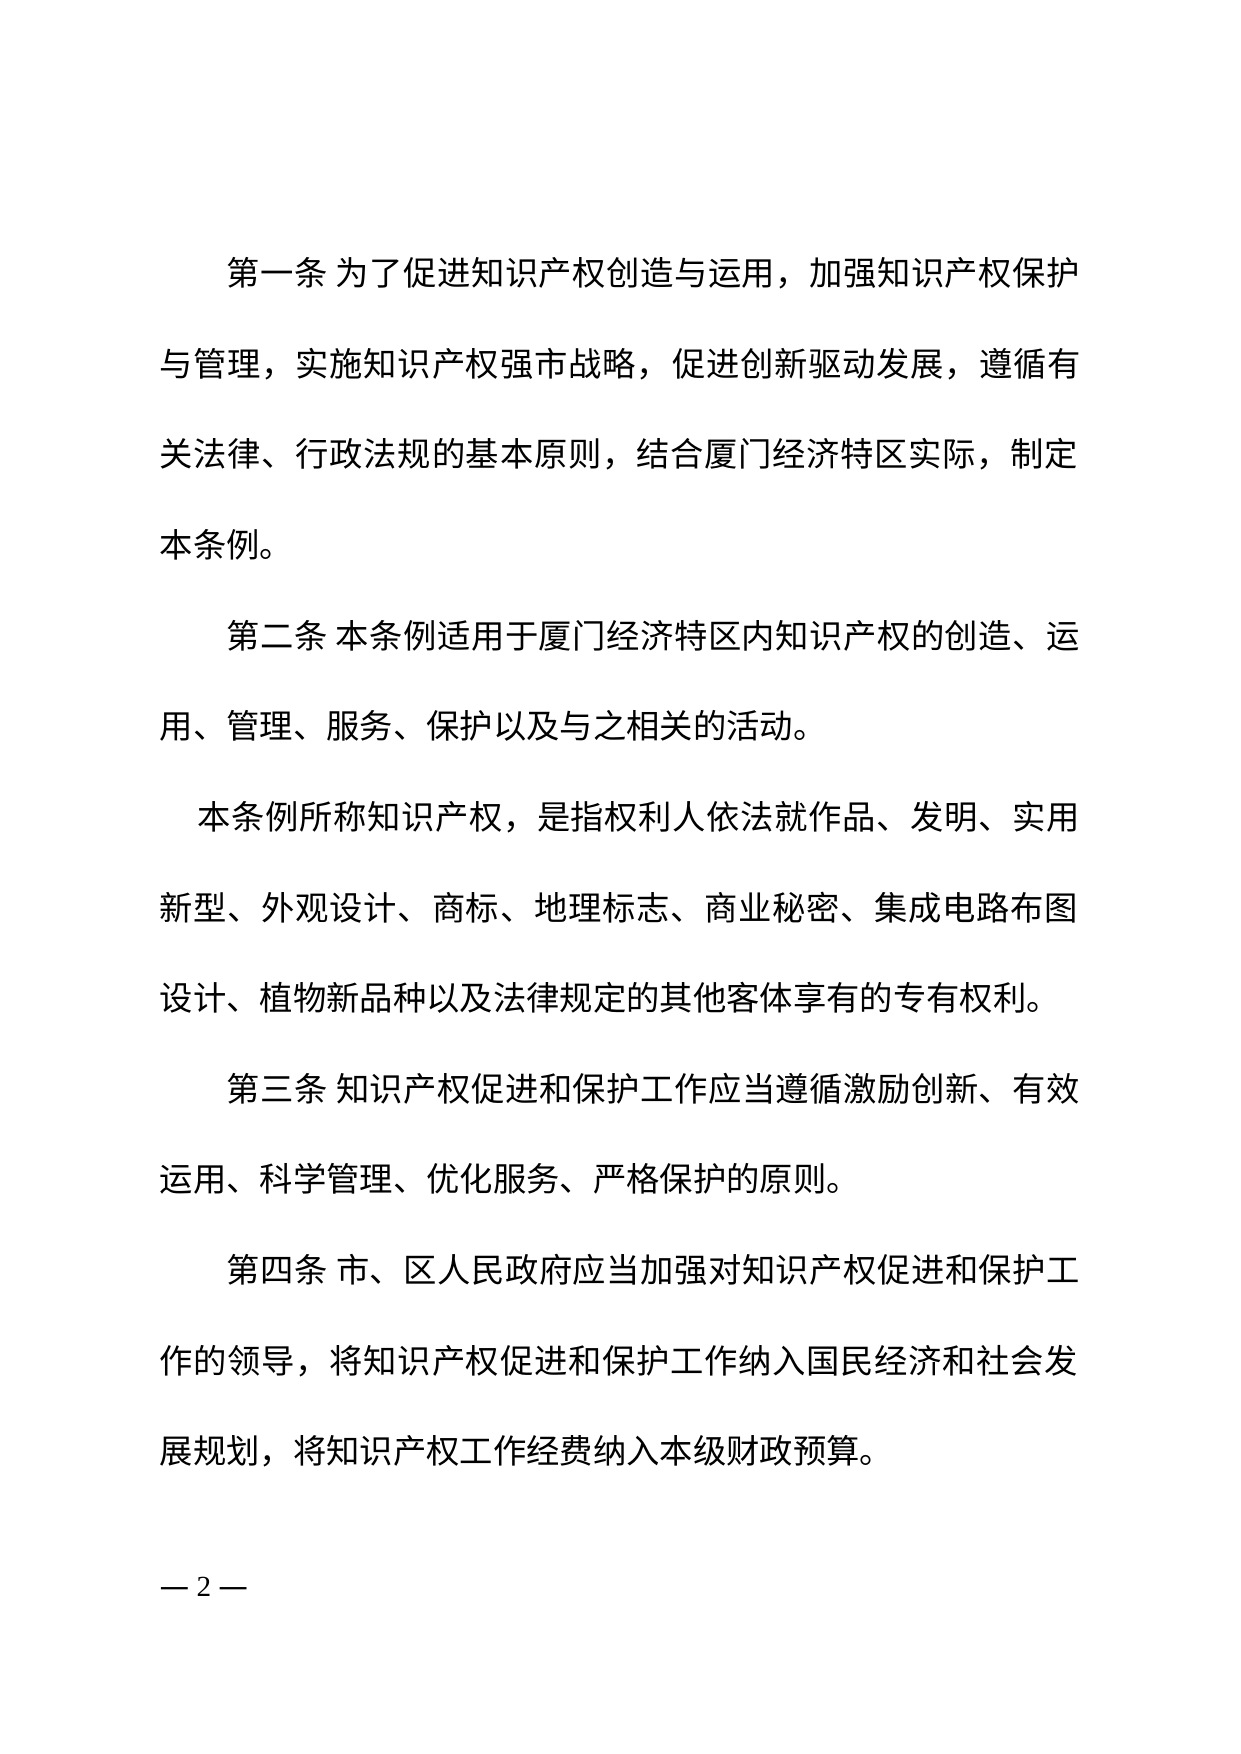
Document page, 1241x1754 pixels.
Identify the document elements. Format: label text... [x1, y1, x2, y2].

text 第一条 为了促进知识产权创造与运用，加强知识产权保护与管理，实施知识产权强市战略，促进创新驱动发展，遵循有关法律、行政法规的基本原则，结合厦门经济特区实际，制定本条例。 [159, 226, 1081, 588]
text 第二条 本条例适用于厦门经济特区内知识产权的创造、运用、管理、服务、保护以及与之相关的活动。 [159, 588, 1081, 769]
text 第四条 市、区人民政府应当加强对知识产权促进和保护工作的领导，将知识产权促进和保护工作纳入国民经济和社会发展规划，将知识产权工作经费纳入本级财政预算。 [159, 1223, 1081, 1494]
text 第三条 知识产权促进和保护工作应当遵循激励创新、有效运用、科学管理、优化服务、严格保护的原则。 [159, 1041, 1081, 1223]
text 本条例所称知识产权，是指权利人依法就作品、发明、实用新型、外观设计、商标、地理标志、商业秘密、集成电路布图设计、植物新品种以及法律规定的其他客体享有的专有权利。 [159, 769, 1081, 1041]
